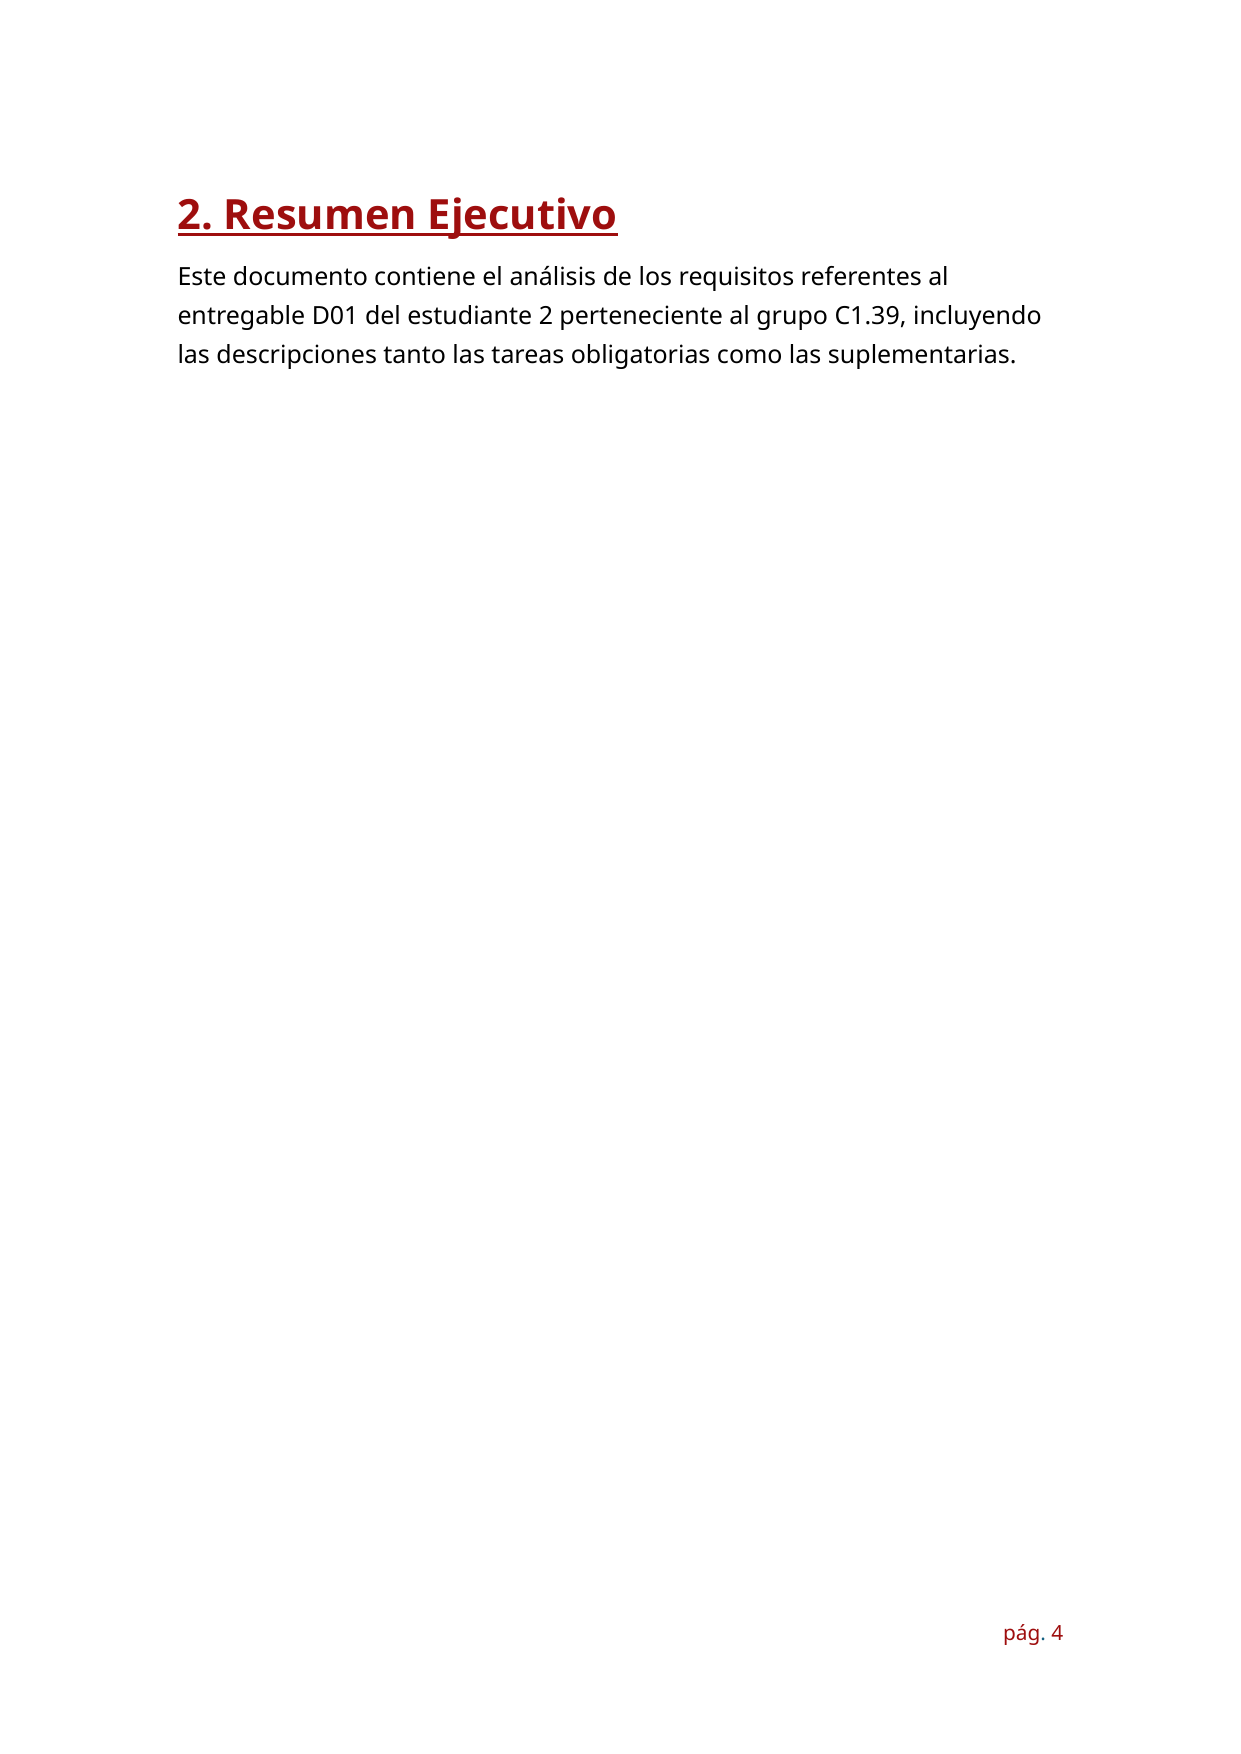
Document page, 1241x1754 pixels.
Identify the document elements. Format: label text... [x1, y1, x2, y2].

text Este documento contiene el análisis de los requisitos referentes al entregable D01 del estudiante 2 perteneciente al grupo C1.39, incluyendo las descripciones tanto las tareas obligatorias como las suplementarias. [177, 259, 1063, 371]
subtitle 2. Resumen Ejecutivo [177, 185, 1063, 242]
